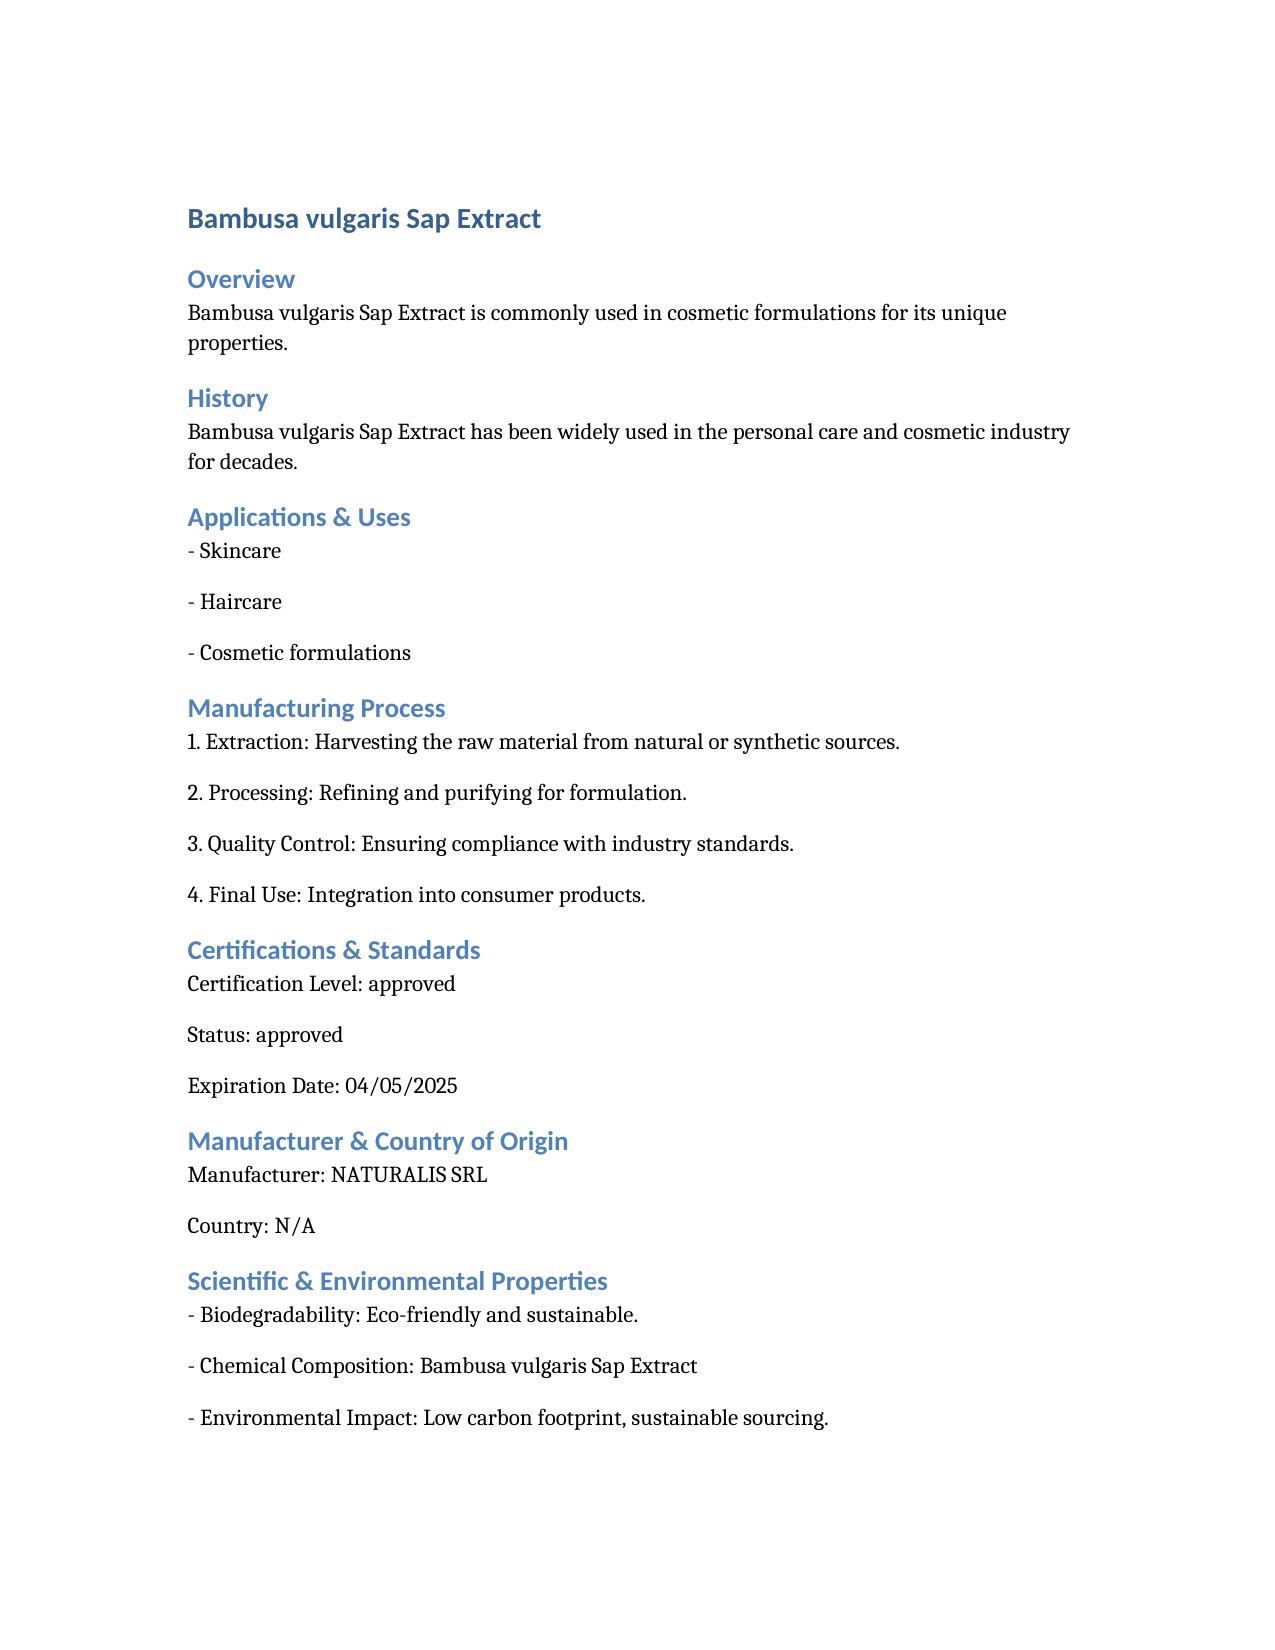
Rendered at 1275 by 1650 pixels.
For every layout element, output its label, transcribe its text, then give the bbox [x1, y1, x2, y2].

text - Chemical Composition: Bambusa vulgaris Sap Extract [187, 1353, 1087, 1379]
text - Haircare [187, 589, 1087, 615]
subtitle Manufacturer & Country of Origin [187, 1124, 1087, 1157]
subtitle Applications & Uses [187, 500, 1087, 533]
subtitle History [187, 381, 1087, 414]
text - Skincare [187, 538, 1087, 564]
text Bambusa vulgaris Sap Extract has been widely used in the personal care and cosmetic industry for decades. [187, 419, 1087, 475]
subtitle Certifications & Standards [187, 933, 1087, 966]
subtitle Scientific & Environmental Properties [187, 1264, 1087, 1297]
text Certification Level: approved [187, 971, 1087, 997]
subtitle Bambusa vulgaris Sap Extract [187, 200, 1087, 236]
text Expiration Date: 04/05/2025 [187, 1073, 1087, 1099]
subtitle Overview [187, 262, 1087, 295]
text 4. Final Use: Integration into consumer products. [187, 882, 1087, 908]
subtitle Manufacturing Process [187, 691, 1087, 724]
text Manufacturer: NATURALIS SRL [187, 1162, 1087, 1188]
text - Environmental Impact: Low carbon footprint, sustainable sourcing. [187, 1404, 1087, 1431]
text Country: N/A [187, 1213, 1087, 1239]
text 1. Extraction: Harvesting the raw material from natural or synthetic sources. [187, 729, 1087, 755]
text - Cosmetic formulations [187, 640, 1087, 666]
text 2. Processing: Refining and purifying for formulation. [187, 780, 1087, 806]
text Status: approved [187, 1022, 1087, 1048]
text - Biodegradability: Eco-friendly and sustainable. [187, 1302, 1087, 1328]
text 3. Quality Control: Ensuring compliance with industry standards. [187, 831, 1087, 857]
text Bambusa vulgaris Sap Extract is commonly used in cosmetic formulations for its unique properties. [187, 300, 1087, 356]
